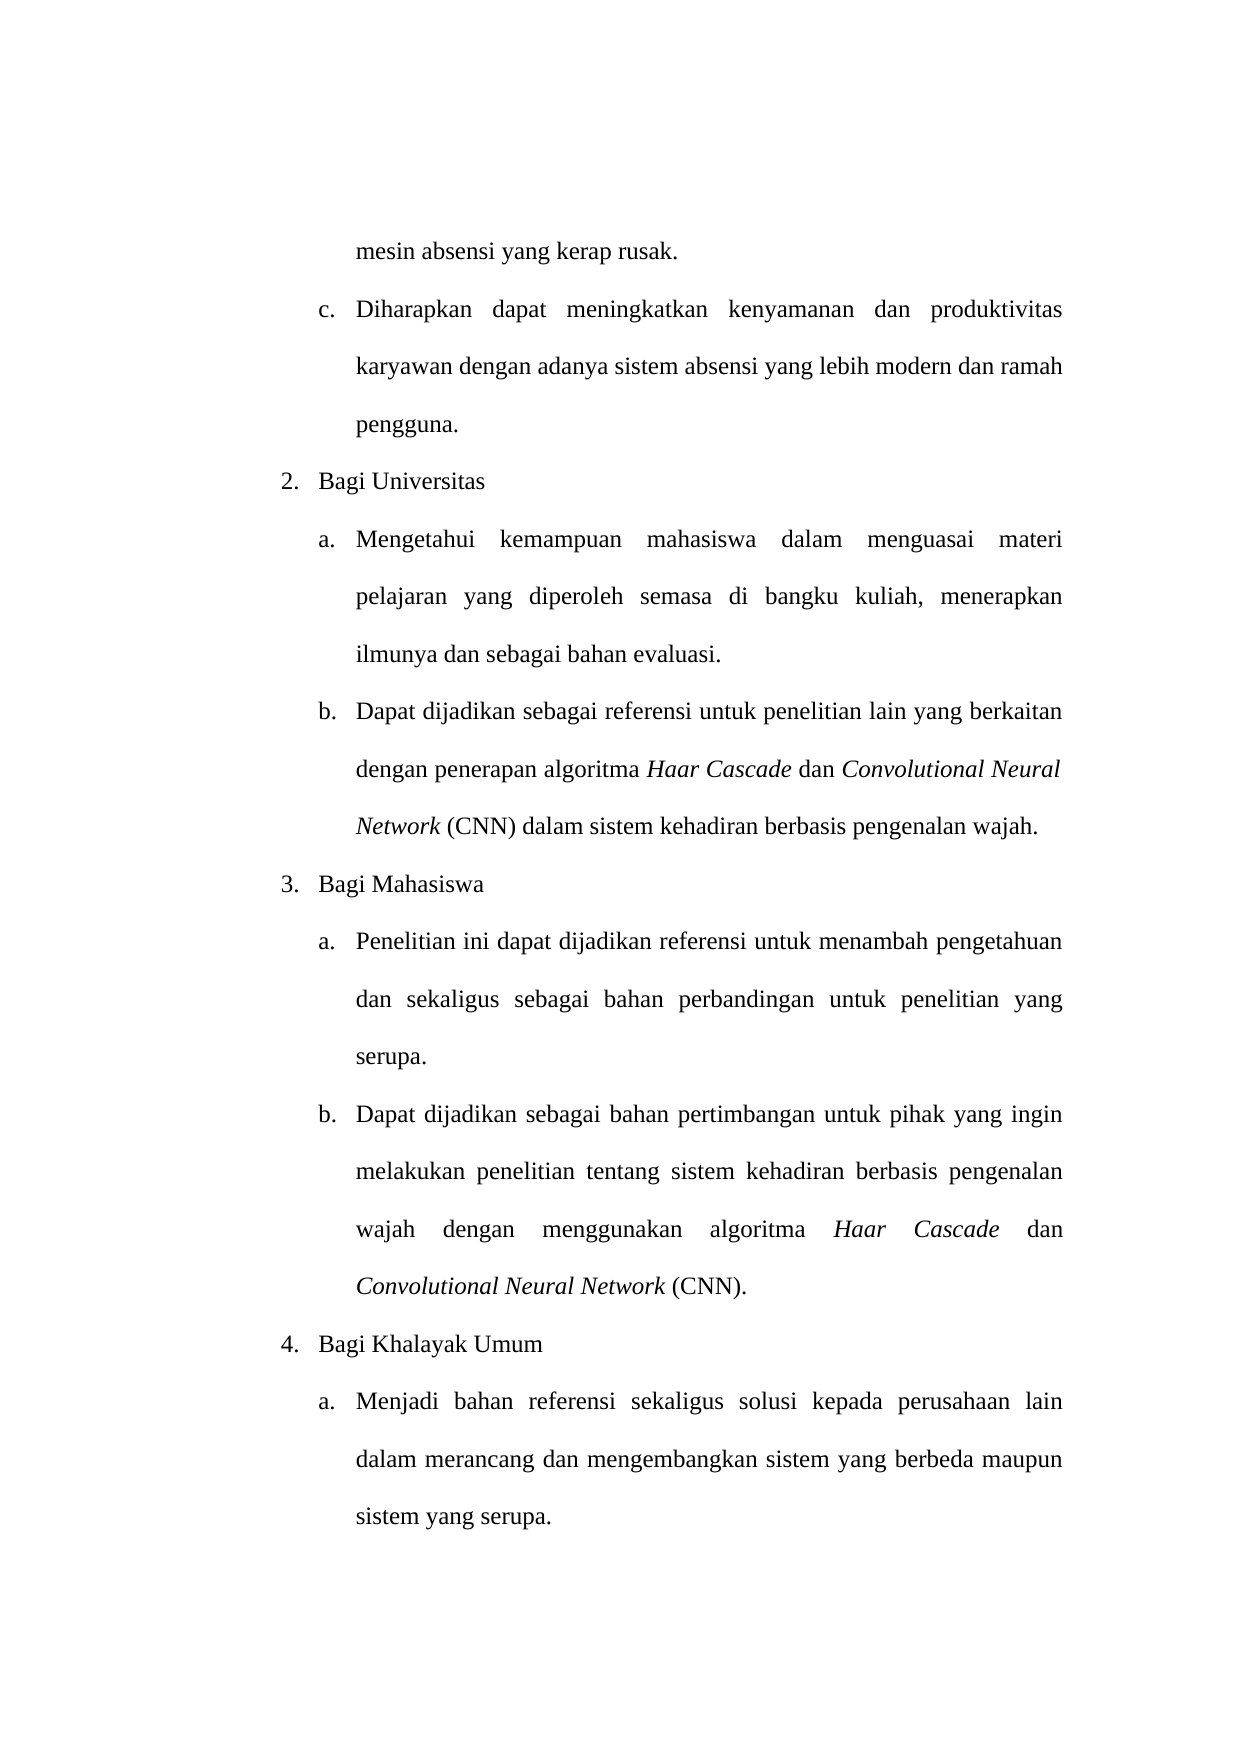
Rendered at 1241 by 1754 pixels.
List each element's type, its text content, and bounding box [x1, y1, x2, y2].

list Diharapkan dapat meningkatkan kenyamanan dan produktivitas karyawan dengan adanya sistem absensi yang lebih modern dan ramah pengguna. [318, 294, 1063, 437]
list Dapat dijadikan sebagai referensi untuk penelitian lain yang berkaitan dengan penerapan algoritma Haar Cascade dan Convolutional Neural Network (CNN) dalam sistem kehadiran berbasis pengenalan wajah. [318, 696, 1063, 840]
list Penelitian ini dapat dijadikan referensi untuk menambah pengetahuan dan sekaligus sebagai bahan perbandingan untuk penelitian yang serupa. [318, 926, 1063, 1070]
list Bagi Universitas [281, 466, 1063, 495]
list Dapat dijadikan sebagai bahan pertimbangan untuk pihak yang ingin melakukan penelitian tentang sistem kehadiran berbasis pengenalan wajah dengan menggunakan algoritma Haar Cascade dan Convolutional Neural Network (CNN). [318, 1099, 1063, 1300]
list Bagi Mahasiswa [281, 869, 1063, 897]
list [318, 236, 1063, 265]
list Bagi Khalayak Umum [281, 1329, 1063, 1357]
list Menjadi bahan referensi sekaligus solusi kepada perusahaan lain dalam merancang dan mengembangkan sistem yang berbeda maupun sistem yang serupa. [318, 1386, 1063, 1530]
list Mengetahui kemampuan mahasiswa dalam menguasai materi pelajaran yang diperoleh semasa di bangku kuliah, menerapkan ilmunya dan sebagai bahan evaluasi. [318, 524, 1063, 667]
